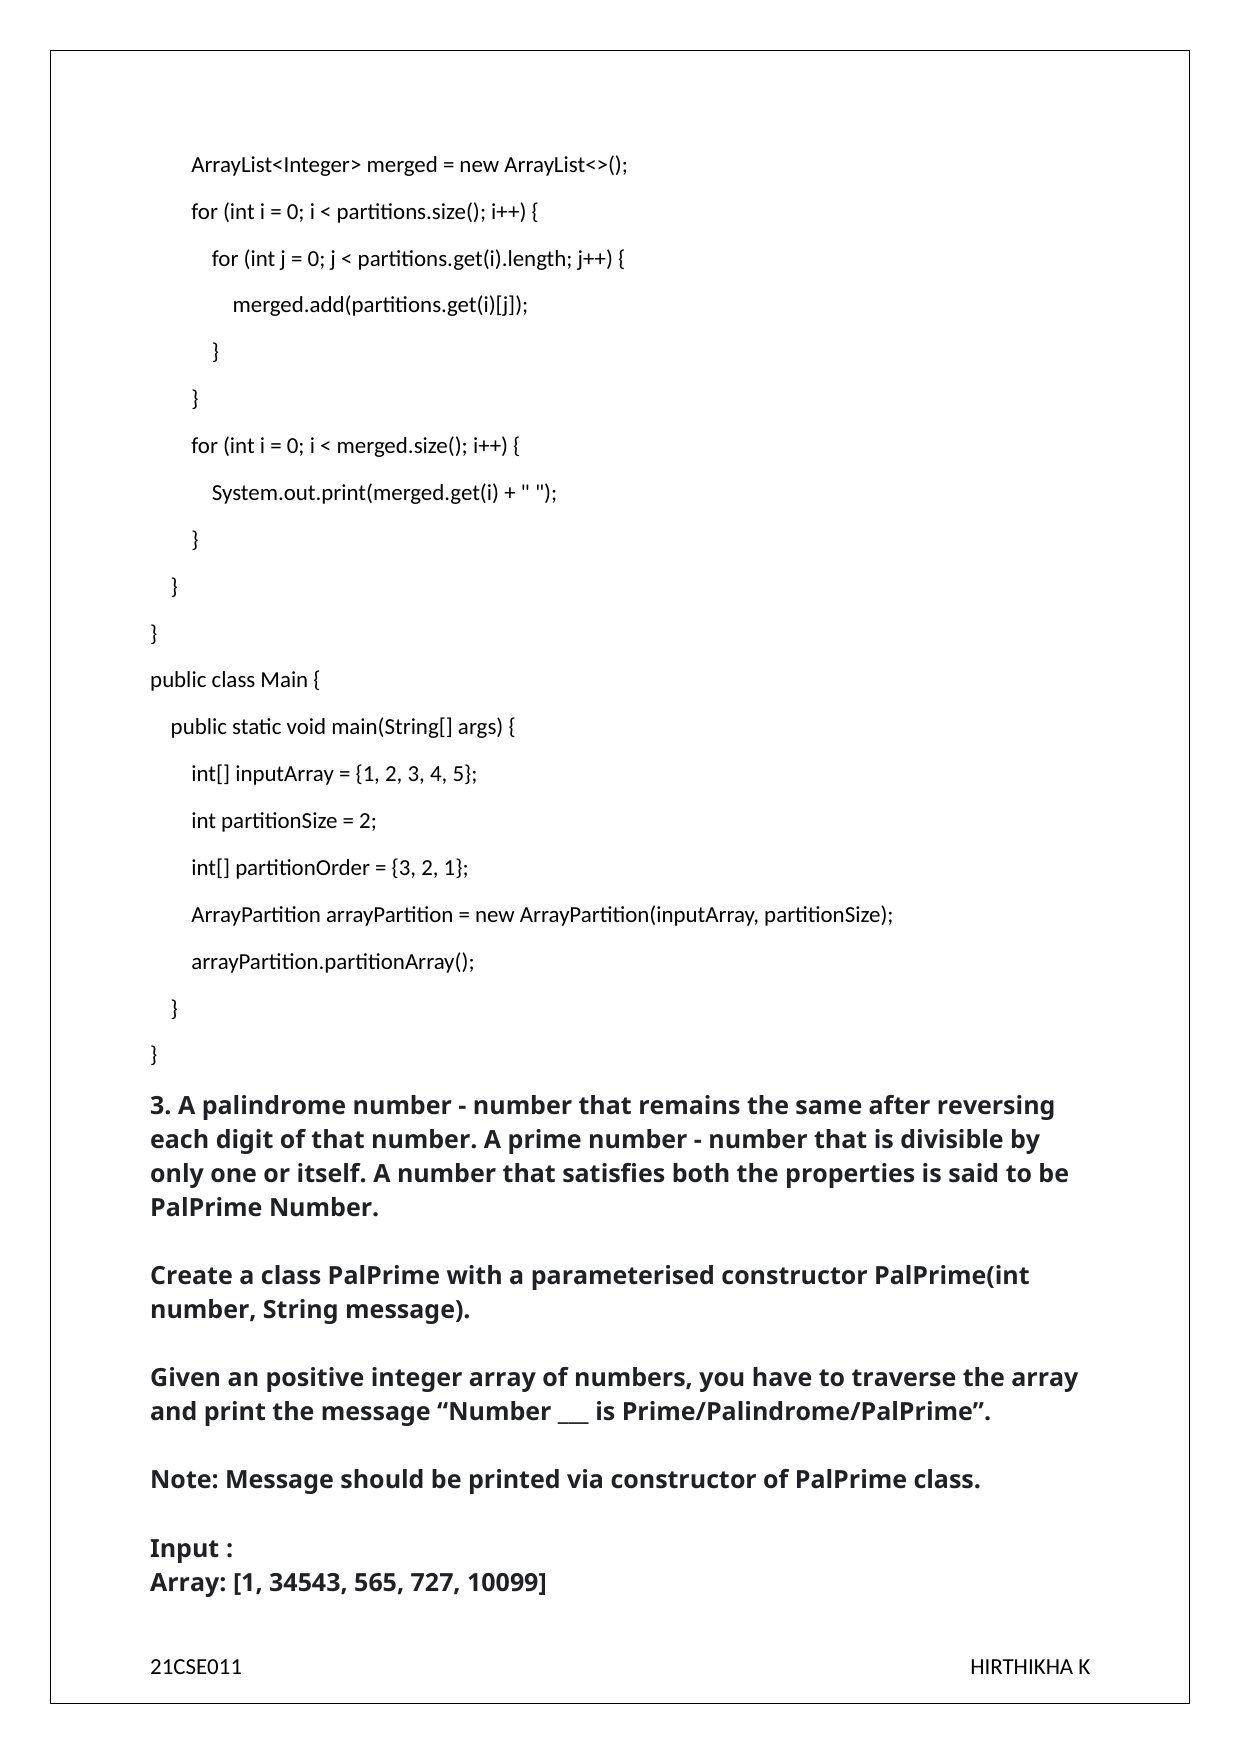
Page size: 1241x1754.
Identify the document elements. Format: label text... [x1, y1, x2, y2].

text for (int i = 0; i < partitions.size(); i++) { [150, 197, 1090, 225]
text public class Main { [150, 666, 1090, 694]
text Array: [1, 34543, 565, 727, 10099] [150, 1564, 1090, 1598]
text ArrayPartition arrayPartition = new ArrayPartition(inputArray, partitionSize); [150, 900, 1090, 928]
text for (int j = 0; j < partitions.get(i).length; j++) { [150, 244, 1090, 272]
text Note: Message should be printed via constructor of PalPrime class. [150, 1462, 1090, 1496]
text 3. A palindrome number - number that remains the same after reversing each digit of that number. A prime number - number that is divisible by only one or itself. A number that satisfies both the properties is said to be PalPrime Number. [150, 1087, 1090, 1224]
text } [150, 1041, 1090, 1069]
text } [150, 994, 1090, 1022]
text public static void main(String[] args) { [150, 712, 1090, 741]
text Create a class PalPrime with a parameterised constructor PalPrime(int number, String message). [150, 1258, 1090, 1326]
text System.out.print(merged.get(i) + " "); [150, 478, 1090, 506]
text } [150, 337, 1090, 366]
text } [150, 572, 1090, 600]
text Given an positive integer array of numbers, you have to traverse the array and print the message “Number ___ is Prime/Palindrome/PalPrime”. [150, 1360, 1090, 1428]
text } [150, 384, 1090, 412]
text int[] partitionOrder = {3, 2, 1}; [150, 853, 1090, 881]
text for (int i = 0; i < merged.size(); i++) { [150, 431, 1090, 459]
text } [150, 619, 1090, 647]
text int partitionSize = 2; [150, 806, 1090, 834]
text Input : [150, 1530, 1090, 1564]
text } [150, 525, 1090, 553]
text merged.add(partitions.get(i)[j]); [150, 291, 1090, 319]
text arrayPartition.partitionArray(); [150, 947, 1090, 975]
text int[] inputArray = {1, 2, 3, 4, 5}; [150, 759, 1090, 787]
text ArrayList<Integer> merged = new ArrayList<>(); [150, 150, 1090, 178]
